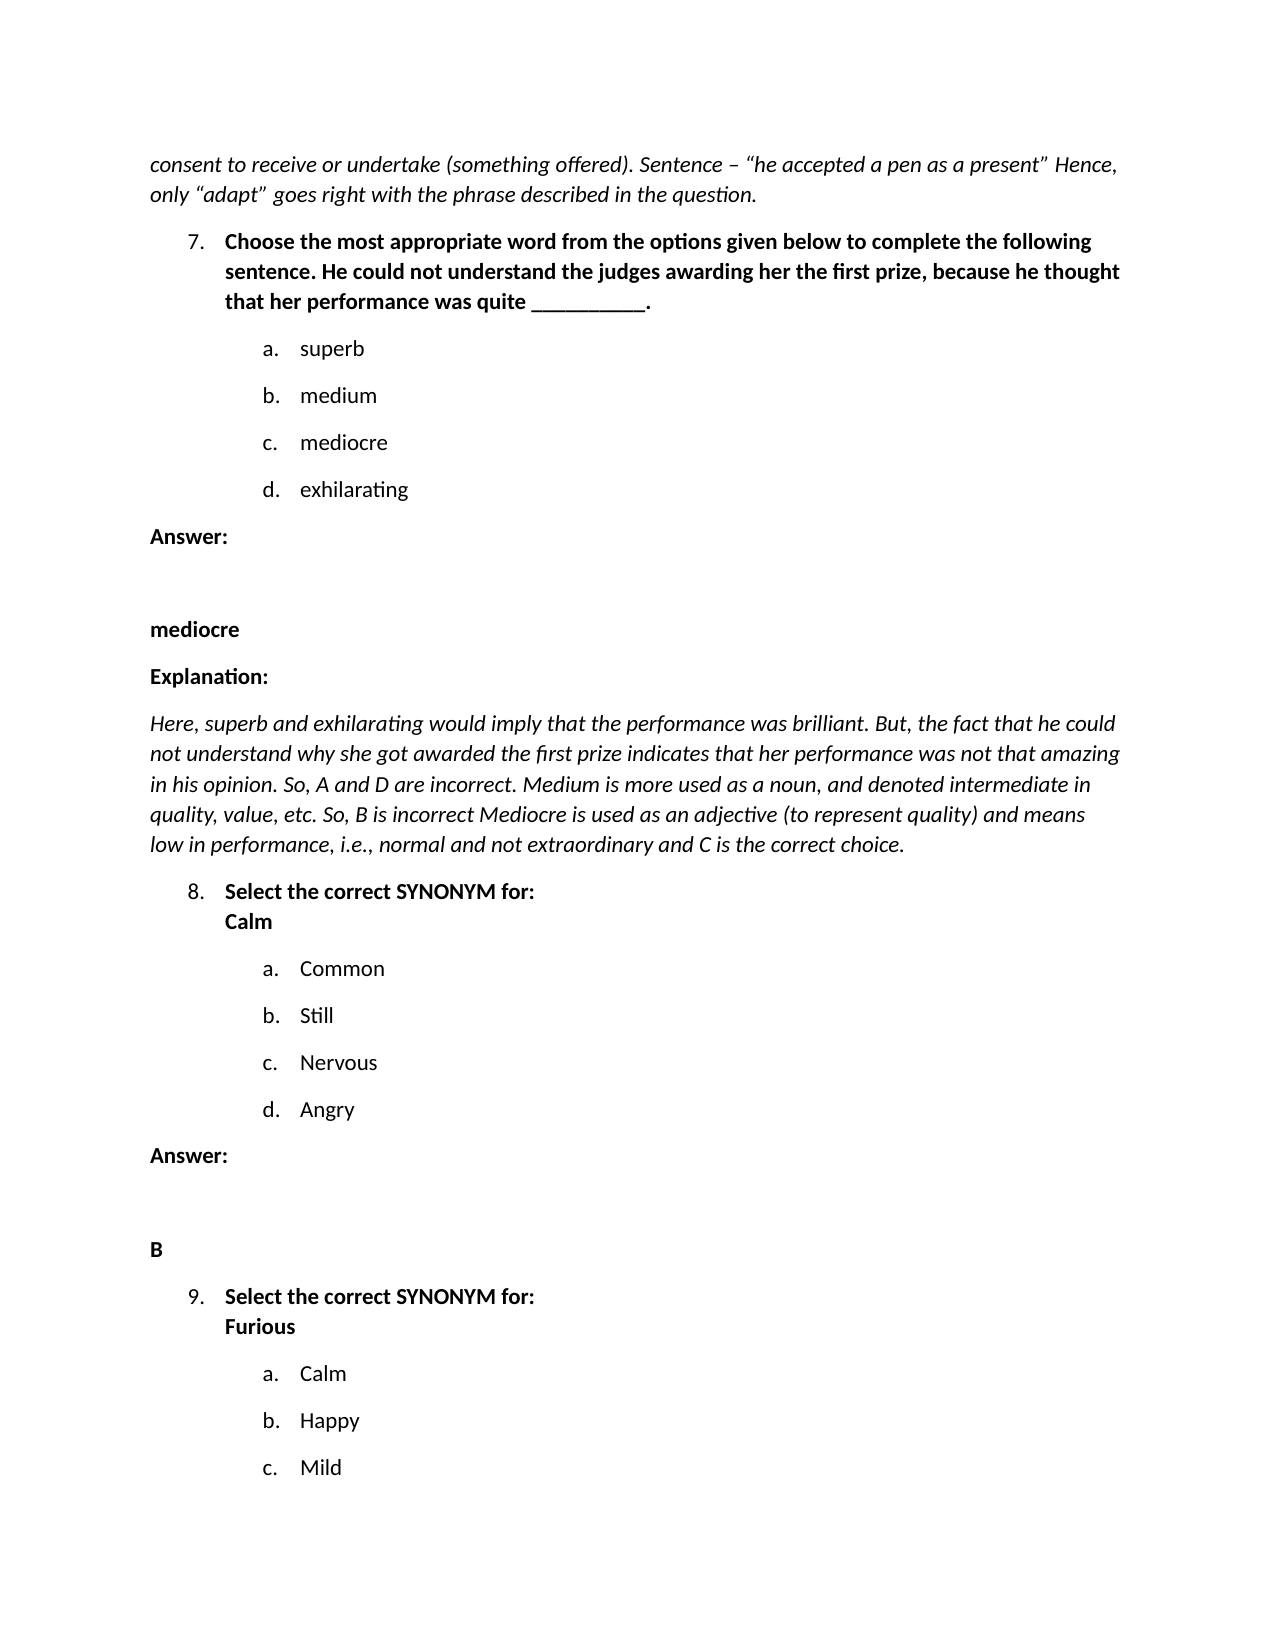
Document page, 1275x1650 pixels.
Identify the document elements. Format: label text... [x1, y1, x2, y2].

list superb [262, 334, 1125, 362]
text B [150, 1235, 1125, 1263]
list Still [262, 1001, 1125, 1029]
text mediocre [150, 616, 1125, 644]
list Calm [262, 1359, 1125, 1387]
list Happy [262, 1406, 1125, 1434]
list Nervous [262, 1048, 1125, 1076]
text Explanation: [150, 662, 1125, 691]
list mediocre [262, 428, 1125, 456]
list Common [262, 954, 1125, 982]
list Select the correct SYNONYM for: Calm [187, 877, 1125, 935]
text Answer: [150, 1142, 1125, 1170]
list medium [262, 381, 1125, 409]
list Choose the most appropriate word from the options given below to complete the following sentence. He could not understand the judges awarding her the first prize, because he thought that her performance was quite __________. [187, 227, 1125, 316]
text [150, 150, 1125, 208]
list Angry [262, 1095, 1125, 1123]
text Here, superb and exhilarating would imply that the performance was brilliant. But, the fact that he could not understand why she got awarded the first prize indicates that her performance was not that amazing in his opinion. So, A and D are incorrect. Medium is more used as a noun, and denoted intermediate in quality, value, etc. So, B is incorrect Mediocre is used as an adjective (to represent quality) and means low in performance, i.e., normal and not extraordinary and C is the correct choice. [150, 709, 1125, 858]
text Answer: [150, 522, 1125, 550]
list Mild [262, 1453, 1125, 1481]
list exhilarating [262, 475, 1125, 503]
list Select the correct SYNONYM for: Furious [187, 1282, 1125, 1341]
